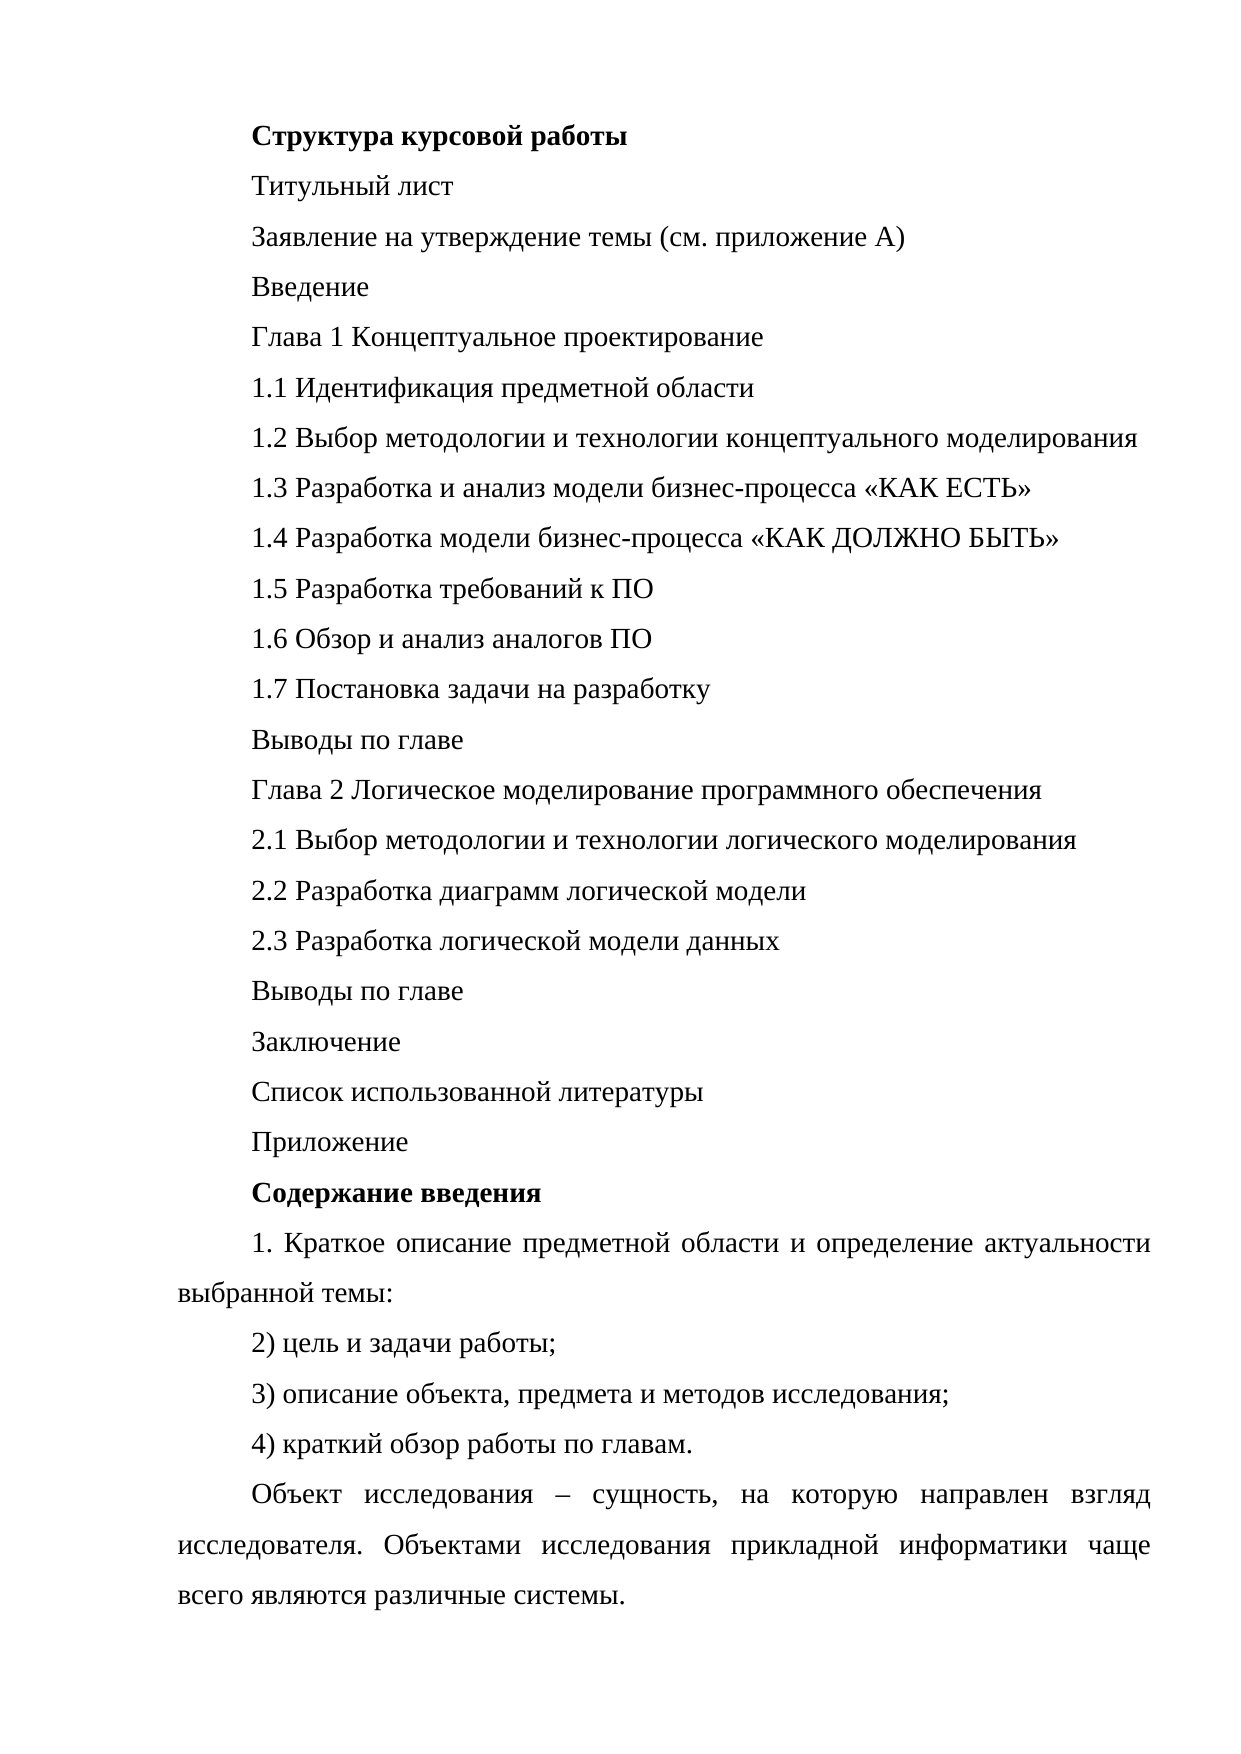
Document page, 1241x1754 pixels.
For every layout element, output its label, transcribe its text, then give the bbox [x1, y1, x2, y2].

text 1.7 Постановка задачи на разработку [177, 672, 1152, 705]
text 2.3 Разработка логической модели данных [177, 923, 1152, 957]
text Заявление на утверждение темы (см. приложение А) [177, 219, 1152, 252]
text 1.1 Идентификация предметной области [177, 370, 1152, 403]
text Выводы по главе [177, 722, 1152, 755]
text 4) краткий обзор работы по главам. [177, 1426, 1152, 1460]
text Выводы по главе [177, 973, 1152, 1007]
text Объект исследования – сущность, на которую направлен взгляд исследователя. Объектами исследования прикладной информатики чаще всего являются различные системы. [177, 1477, 1152, 1611]
text 2) цель и задачи работы; [177, 1326, 1152, 1359]
text 1.5 Разработка требований к ПО [177, 571, 1152, 604]
text 2.1 Выбор методологии и технологии логического моделирования [177, 822, 1152, 856]
text 1. Краткое описание предметной области и определение актуальности выбранной темы: [177, 1225, 1152, 1309]
text 1.3 Разработка и анализ модели бизнес-процесса «КАК ЕСТЬ» [177, 470, 1152, 504]
text Список использованной литературы [177, 1074, 1152, 1108]
text 2.2 Разработка диаграмм логической модели [177, 873, 1152, 906]
text Приложение [177, 1124, 1152, 1158]
text Титульный лист [177, 168, 1152, 202]
text 1.4 Разработка модели бизнес-процесса «КАК ДОЛЖНО БЫТЬ» [177, 521, 1152, 554]
text Введение [177, 269, 1152, 303]
text 1.6 Обзор и анализ аналогов ПО [177, 621, 1152, 655]
text 3) описание объекта, предмета и методов исследования; [177, 1376, 1152, 1409]
text 1.2 Выбор методологии и технологии концептуального моделирования [177, 420, 1152, 453]
text Содержание введения [177, 1175, 1152, 1208]
text Глава 1 Концептуальное проектирование [177, 319, 1152, 353]
text Структура курсовой работы [177, 118, 1152, 152]
text Заключение [177, 1024, 1152, 1057]
text Глава 2 Логическое моделирование программного обеспечения [177, 772, 1152, 806]
